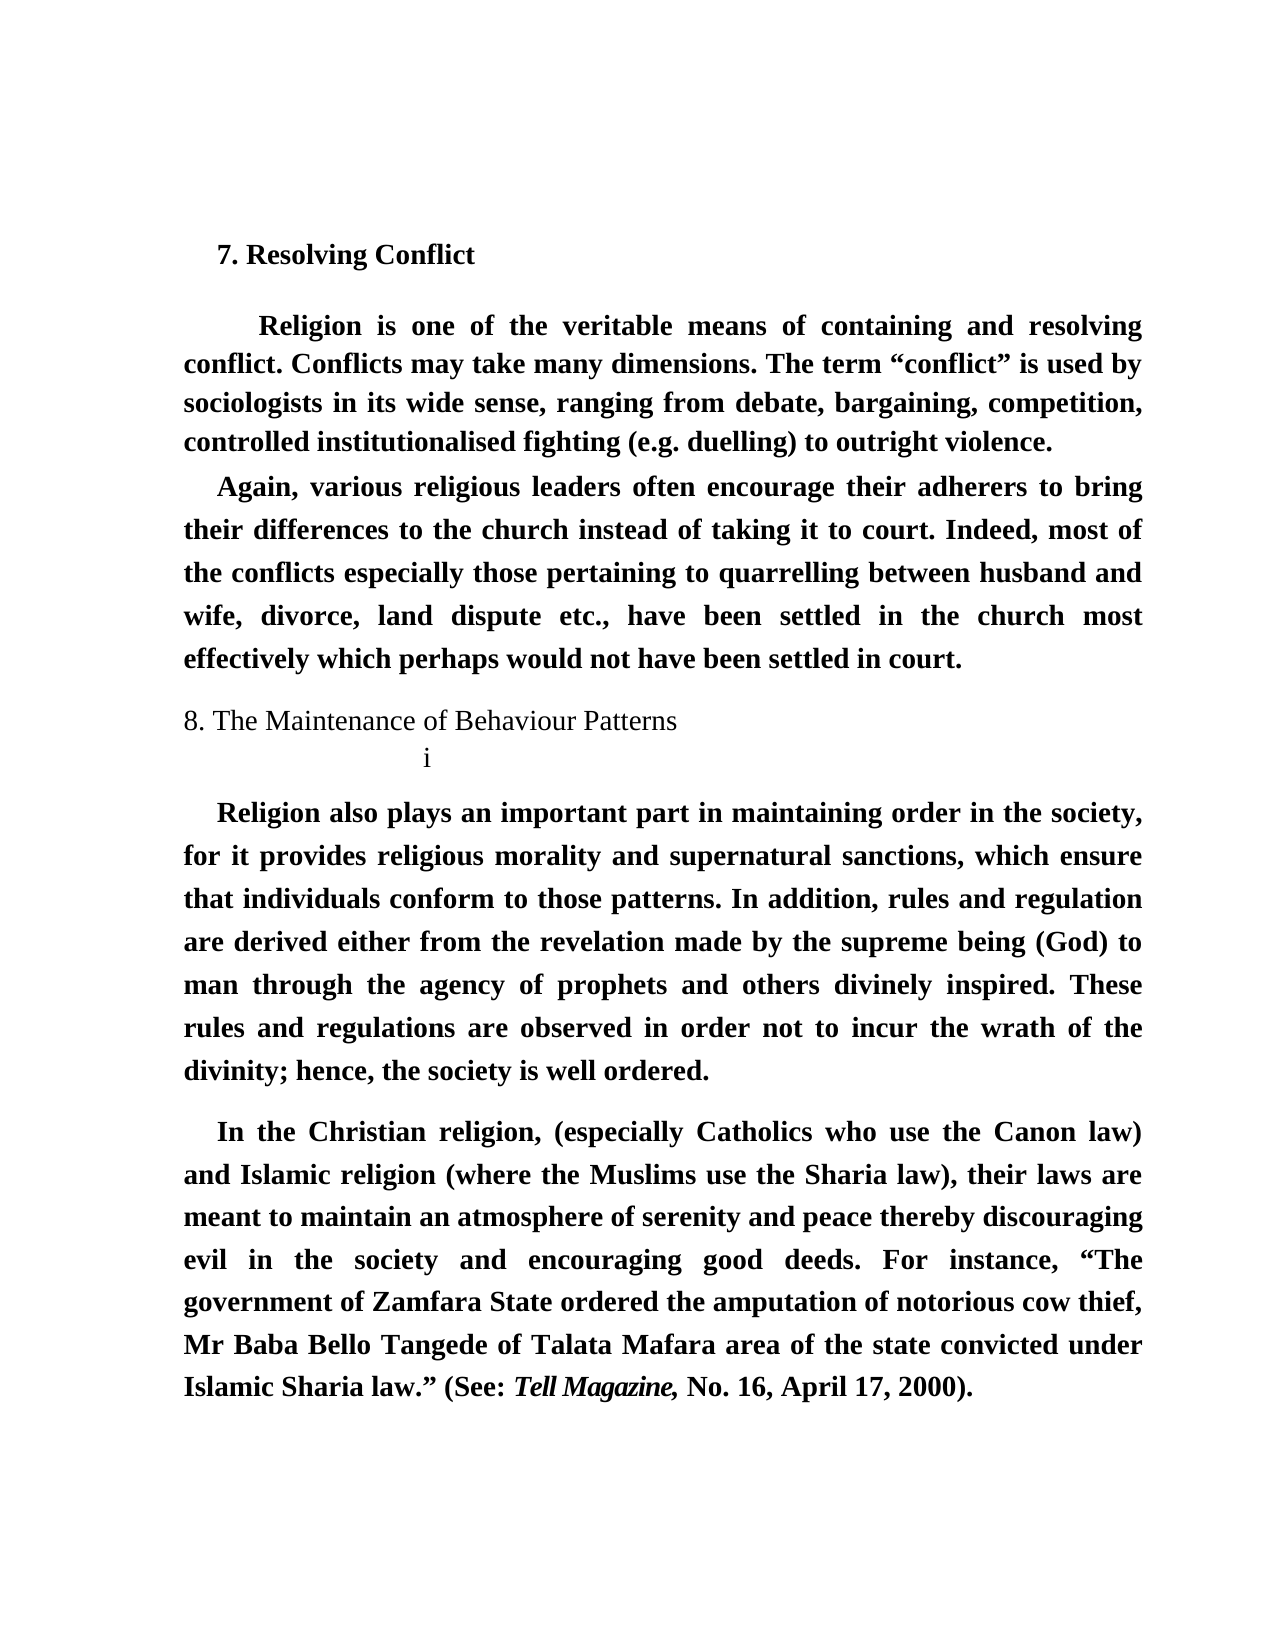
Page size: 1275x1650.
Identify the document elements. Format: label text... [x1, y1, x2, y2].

text 8. The Maintenance of Behaviour Patterns [183, 713, 1144, 735]
text Religion is one of the veritable means of containing and resolving conflict. Conflicts may take many dimensions. The term “conflict” is used by sociologists in its wide sense, ranging from debate, bargaining, competition, controlled institutionalised fighting (e.g. duelling) to outright violence. [183, 308, 1144, 457]
text Again, various religious leaders often encourage their adherers to bring their differences to the church instead of taking it to court. Indeed, most of the conflicts especially those pertaining to quarrelling between husband and wife, divorce, land dispute etc., have been settled in the church most effectively which perhaps would not have been settled in court. [183, 462, 1144, 677]
text 7. Resolving Conflict [183, 242, 1144, 269]
text Religion also plays an important part in maintaining order in the society, for it provides religious morality and supernatural sanctions, which ensure that individuals conform to those patterns. In addition, rules and regulation are derived either from the revelation made by the supreme being (God) to man through the agency of prophets and others divinely inspired. These rules and regulations are observed in order not to incur the wrath of the divinity; hence, the society is well ordered. [183, 788, 1144, 1089]
text In the Christian religion, (especially Catholics who use the Canon law) and Islamic religion (where the Muslims use the Sharia law), their laws are meant to maintain an atmosphere of serenity and peace thereby discouraging evil in the society and encouraging good deeds. For instance, “The government of Zamfara State ordered the amputation of notorious cow thief, Mr Baba Bello Tangede of Talata Mafara area of the state convicted under Islamic Sharia law.” (See: Tell Magazine, No. 16, April 17, 2000). [183, 1108, 1144, 1405]
